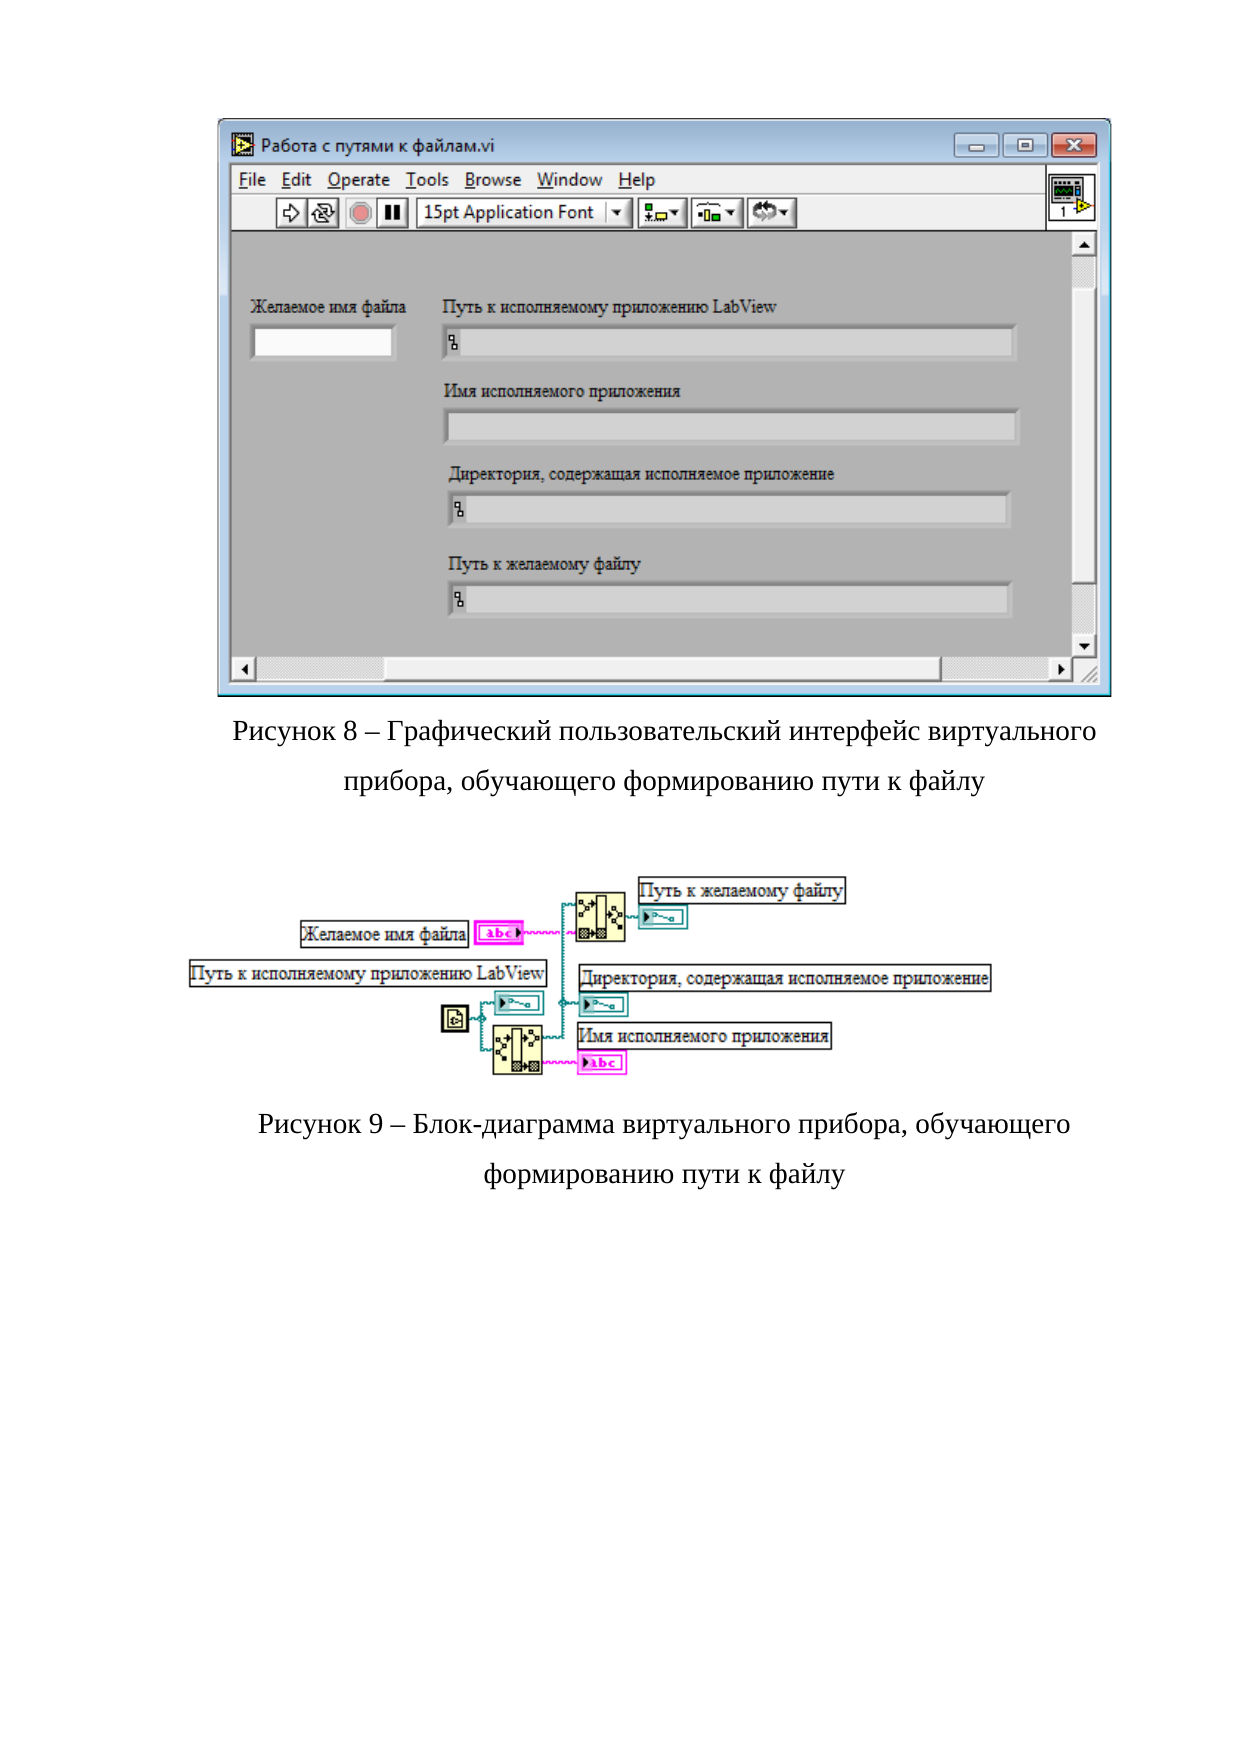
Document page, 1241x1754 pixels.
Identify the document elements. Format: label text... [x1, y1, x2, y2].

text Рисунок 8 – Графический пользовательский интерфейс виртуального прибора, обучающего формированию пути к файлу [177, 713, 1152, 797]
picture [217, 118, 1112, 697]
picture [177, 863, 1004, 1089]
text Рисунок 9 – Блок-диаграмма виртуального прибора, обучающего формированию пути к файлу [177, 1106, 1152, 1189]
